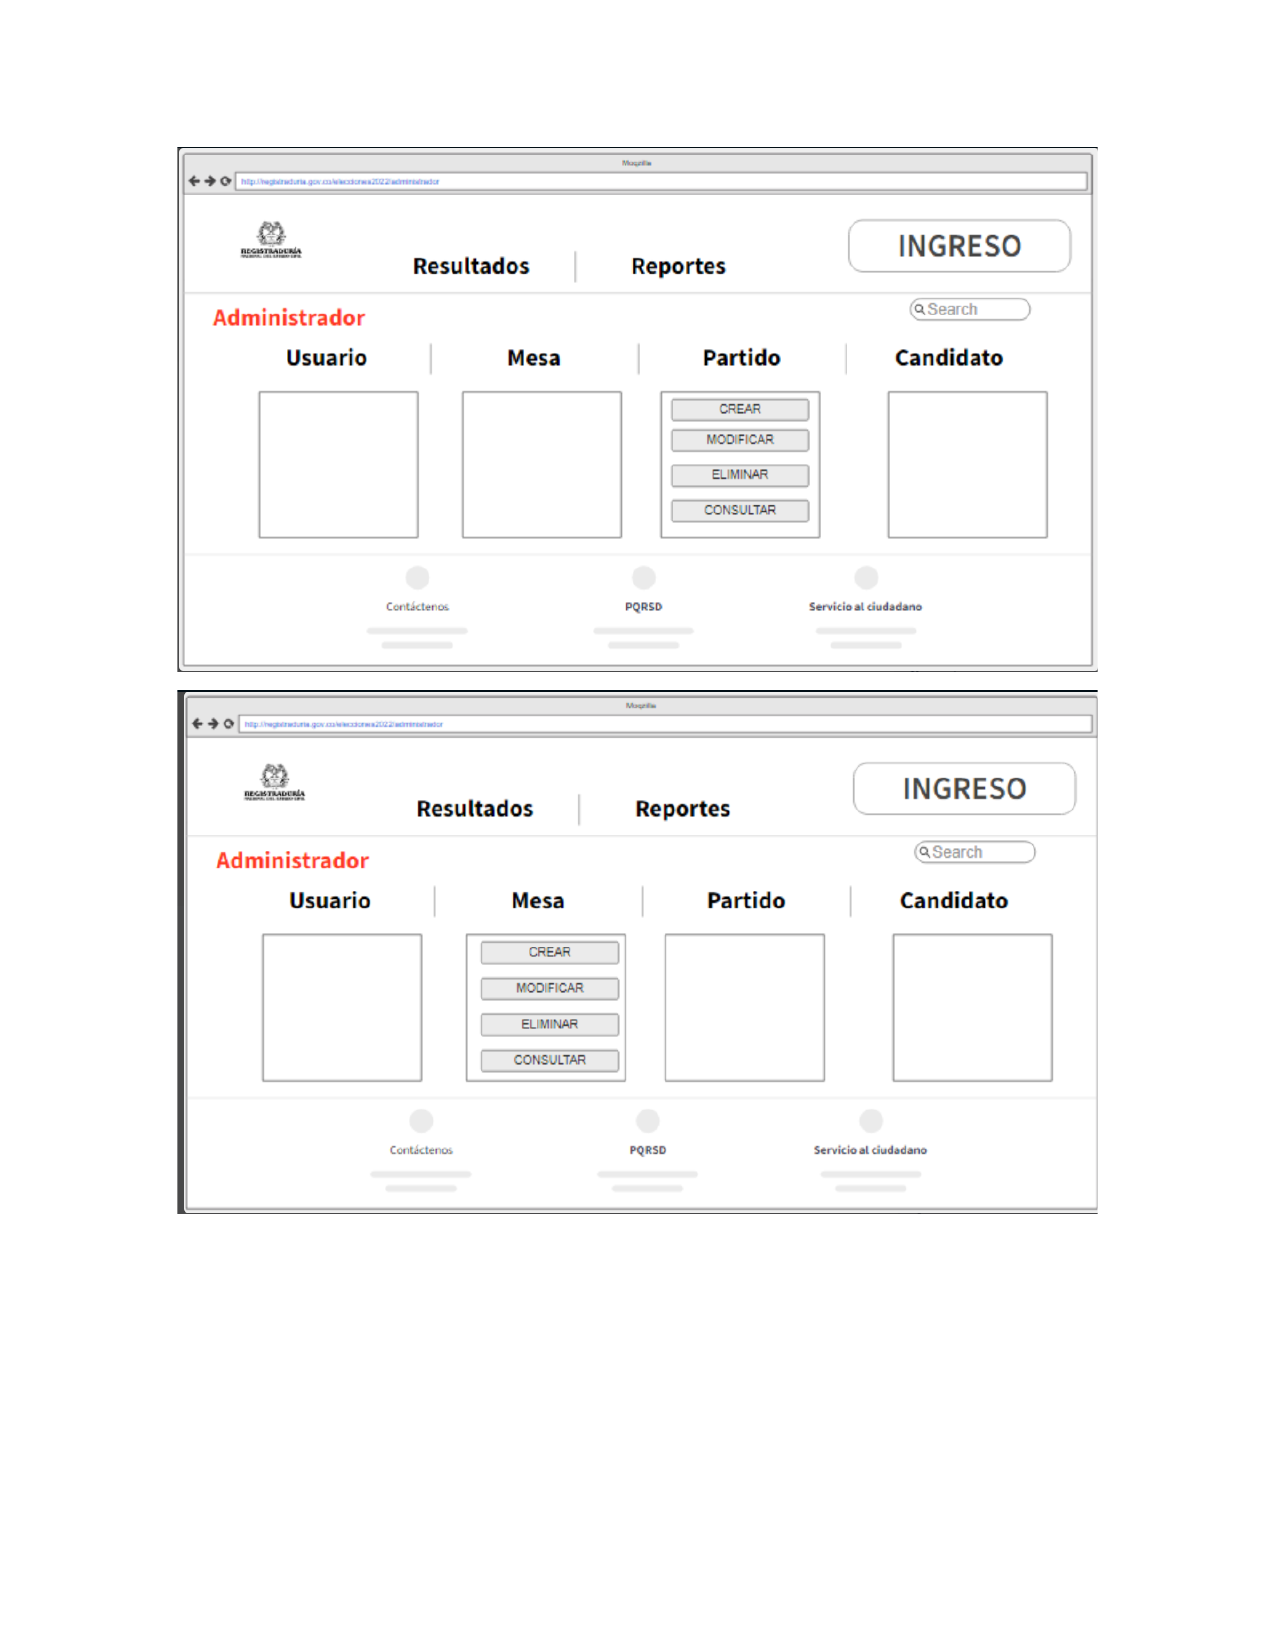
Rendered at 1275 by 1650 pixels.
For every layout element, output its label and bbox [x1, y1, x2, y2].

picture [177, 147, 1098, 672]
picture [177, 690, 1098, 1214]
